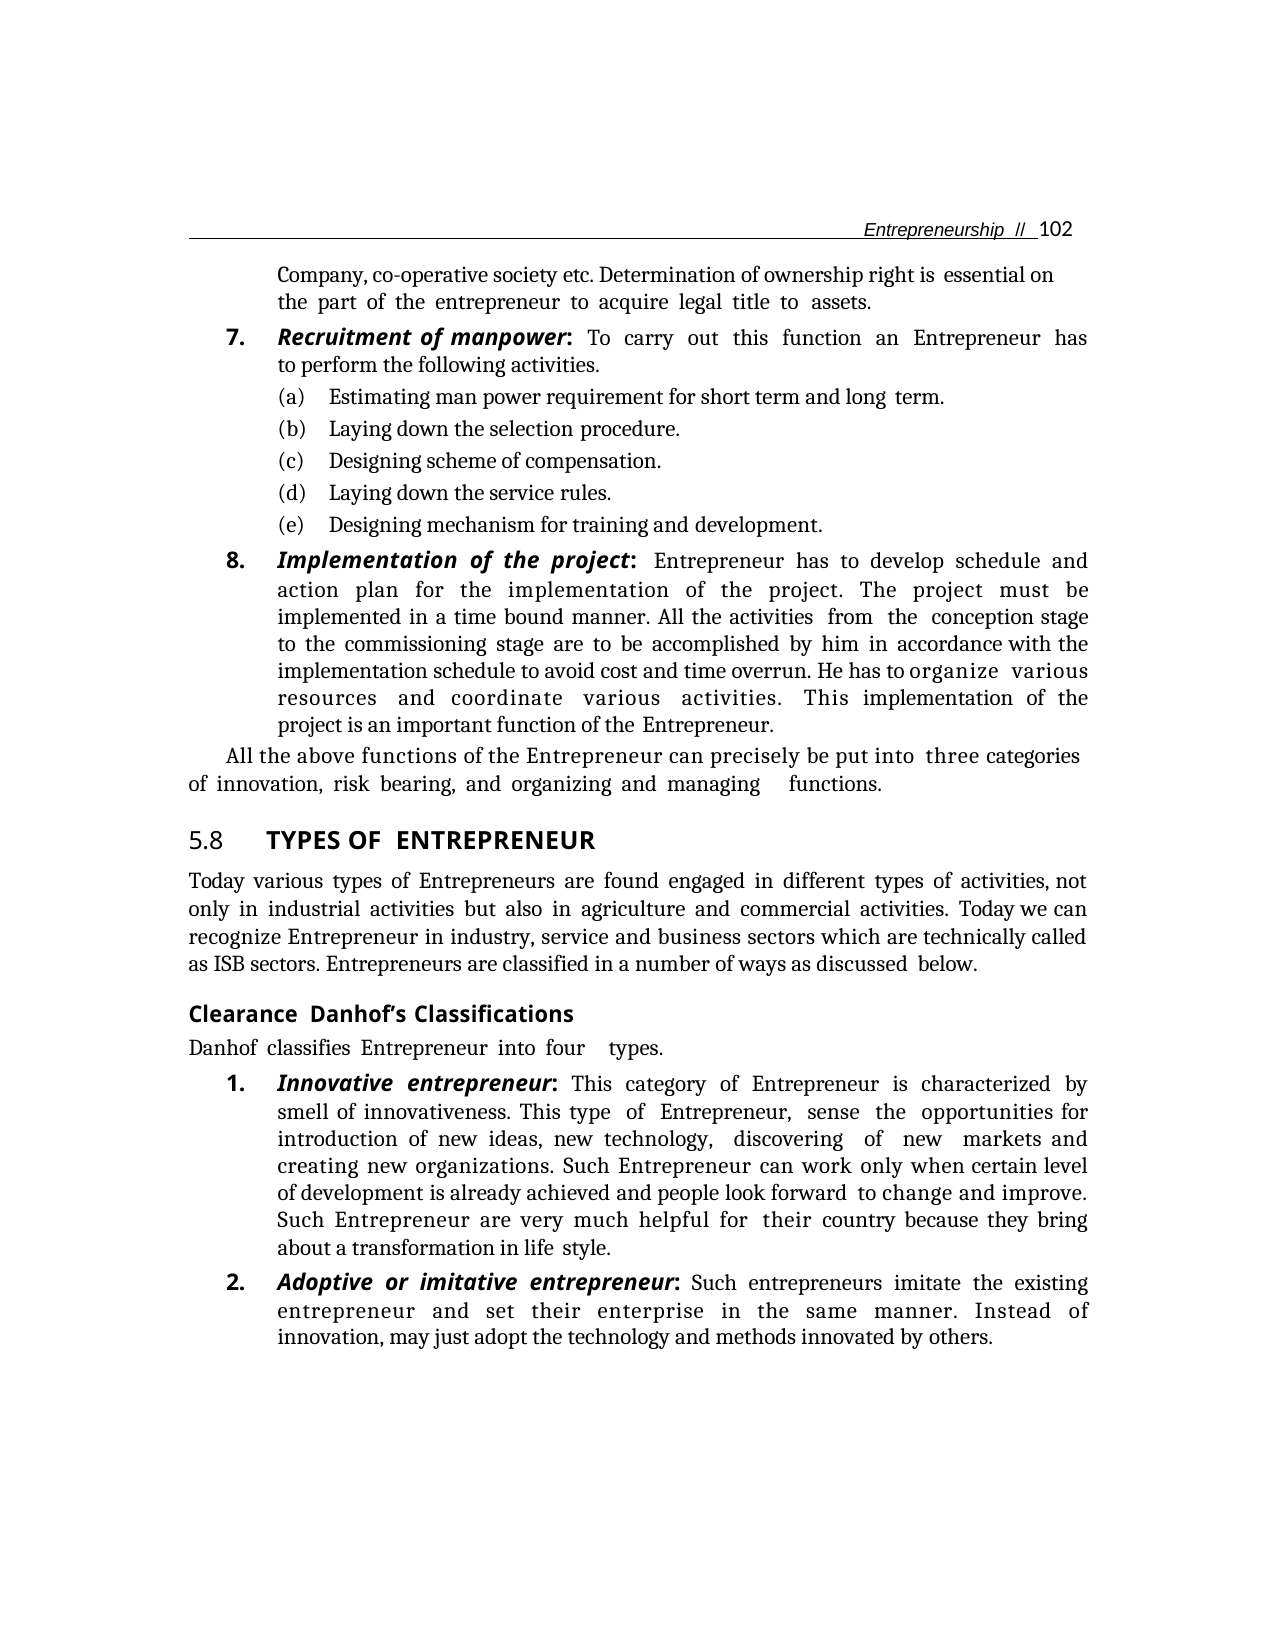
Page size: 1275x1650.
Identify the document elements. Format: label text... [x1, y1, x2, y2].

list Adoptive or imitative entrepreneur: Such entrepreneurs imitate the existing entrepreneur and set their enterprise in the same manner. Instead of innovation, may just adopt the technology and methods innovated by others. [226, 1266, 1088, 1350]
text Today various types of Entrepreneurs are found engaged in different types of activities, not only in industrial activities but also in agriculture and commercial activities. Today we can recognize Entrepreneur in industry, service and business sectors which are technically called as ISB sectors. Entrepreneurs are classified in a number of ways as discussed below. [188, 868, 1087, 977]
list Designing scheme of compensation. [277, 448, 1087, 474]
list Implementation of the project: Entrepreneur has to develop schedule and action plan for the implementation of the project. The project must be implemented in a time bound manner. All the activities from the conception stage to the commissioning stage are to be accomplished by him in accordance with the implementation schedule to avoid cost and time overrun. He has to organize various resources and coordinate various activities. This implementation of the project is an important function of the Entrepreneur. [226, 544, 1089, 738]
subtitle TYPES OF ENTREPRENEUR [188, 823, 1100, 857]
text Company, co-operative society etc. Determination of ownership right is essential on the part of the entrepreneur to acquire legal title to assets. [277, 262, 1087, 315]
list Laying down the selection procedure. [277, 416, 1087, 442]
text All the above functions of the Entrepreneur can precisely be put into three categories of innovation, risk bearing, and organizing and managing functions. [188, 743, 1087, 797]
text Danhof classifies Entrepreneur into four types. [188, 1035, 1100, 1061]
list Innovative entrepreneur: This category of Entrepreneur is characterized by smell of innovativeness. This type of Entrepreneur, sense the opportunities for introduction of new ideas, new technology, discovering of new markets and creating new organizations. Such Entrepreneur can work only when certain level of development is already achieved and people look forward to change and improve. Such Entrepreneur are very much helpful for their country because they bring about a transformation in life style. [226, 1067, 1088, 1261]
list Designing mechanism for training and development. [277, 512, 1087, 538]
list Laying down the service rules. [277, 480, 1087, 507]
list Recruitment of manpower: To carry out this function an Entrepreneur has to perform the following activities. [226, 321, 1087, 378]
text Clearance Danhof’s Classifications [188, 998, 1100, 1029]
list Estimating man power requirement for short term and long term. [277, 384, 1087, 410]
